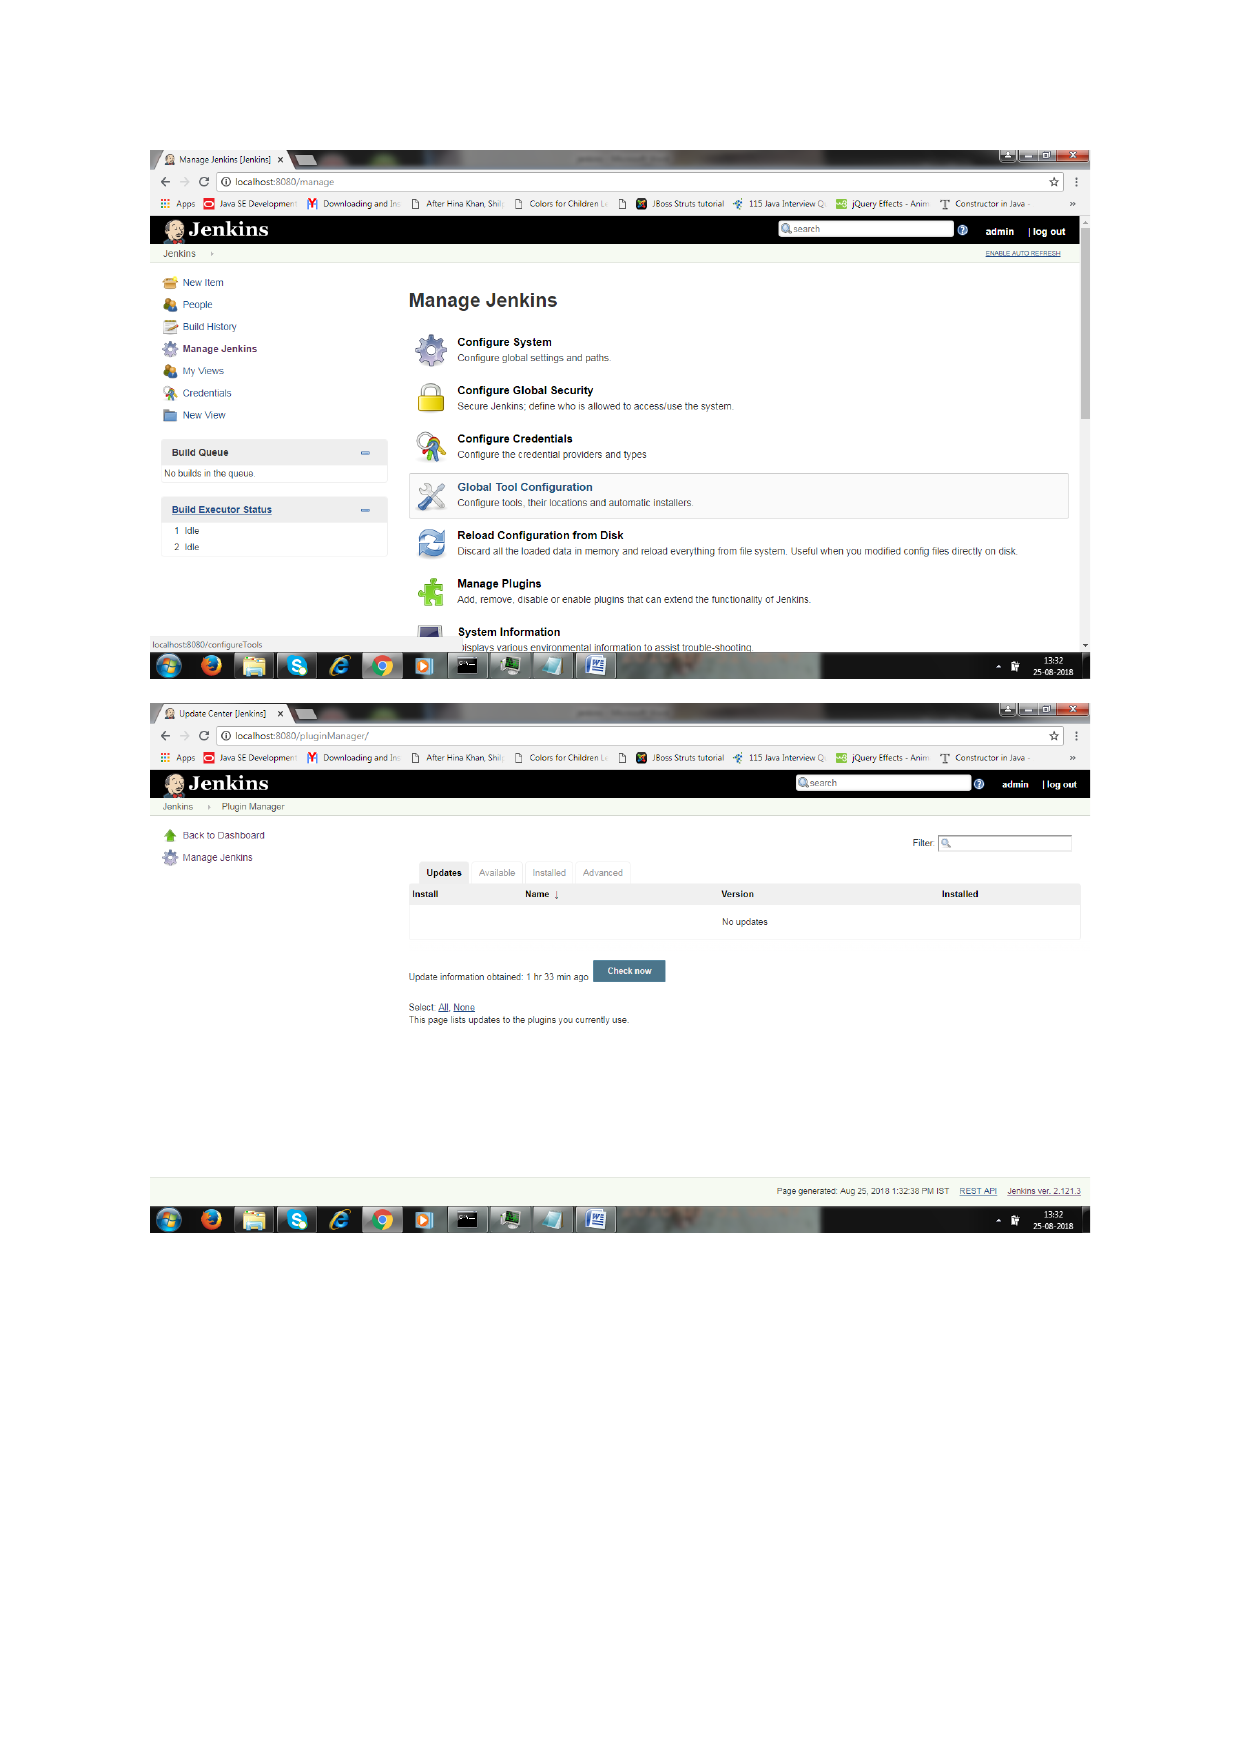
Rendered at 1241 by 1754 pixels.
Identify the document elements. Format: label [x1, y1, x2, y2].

picture [150, 703, 1091, 1233]
picture [150, 150, 1091, 679]
